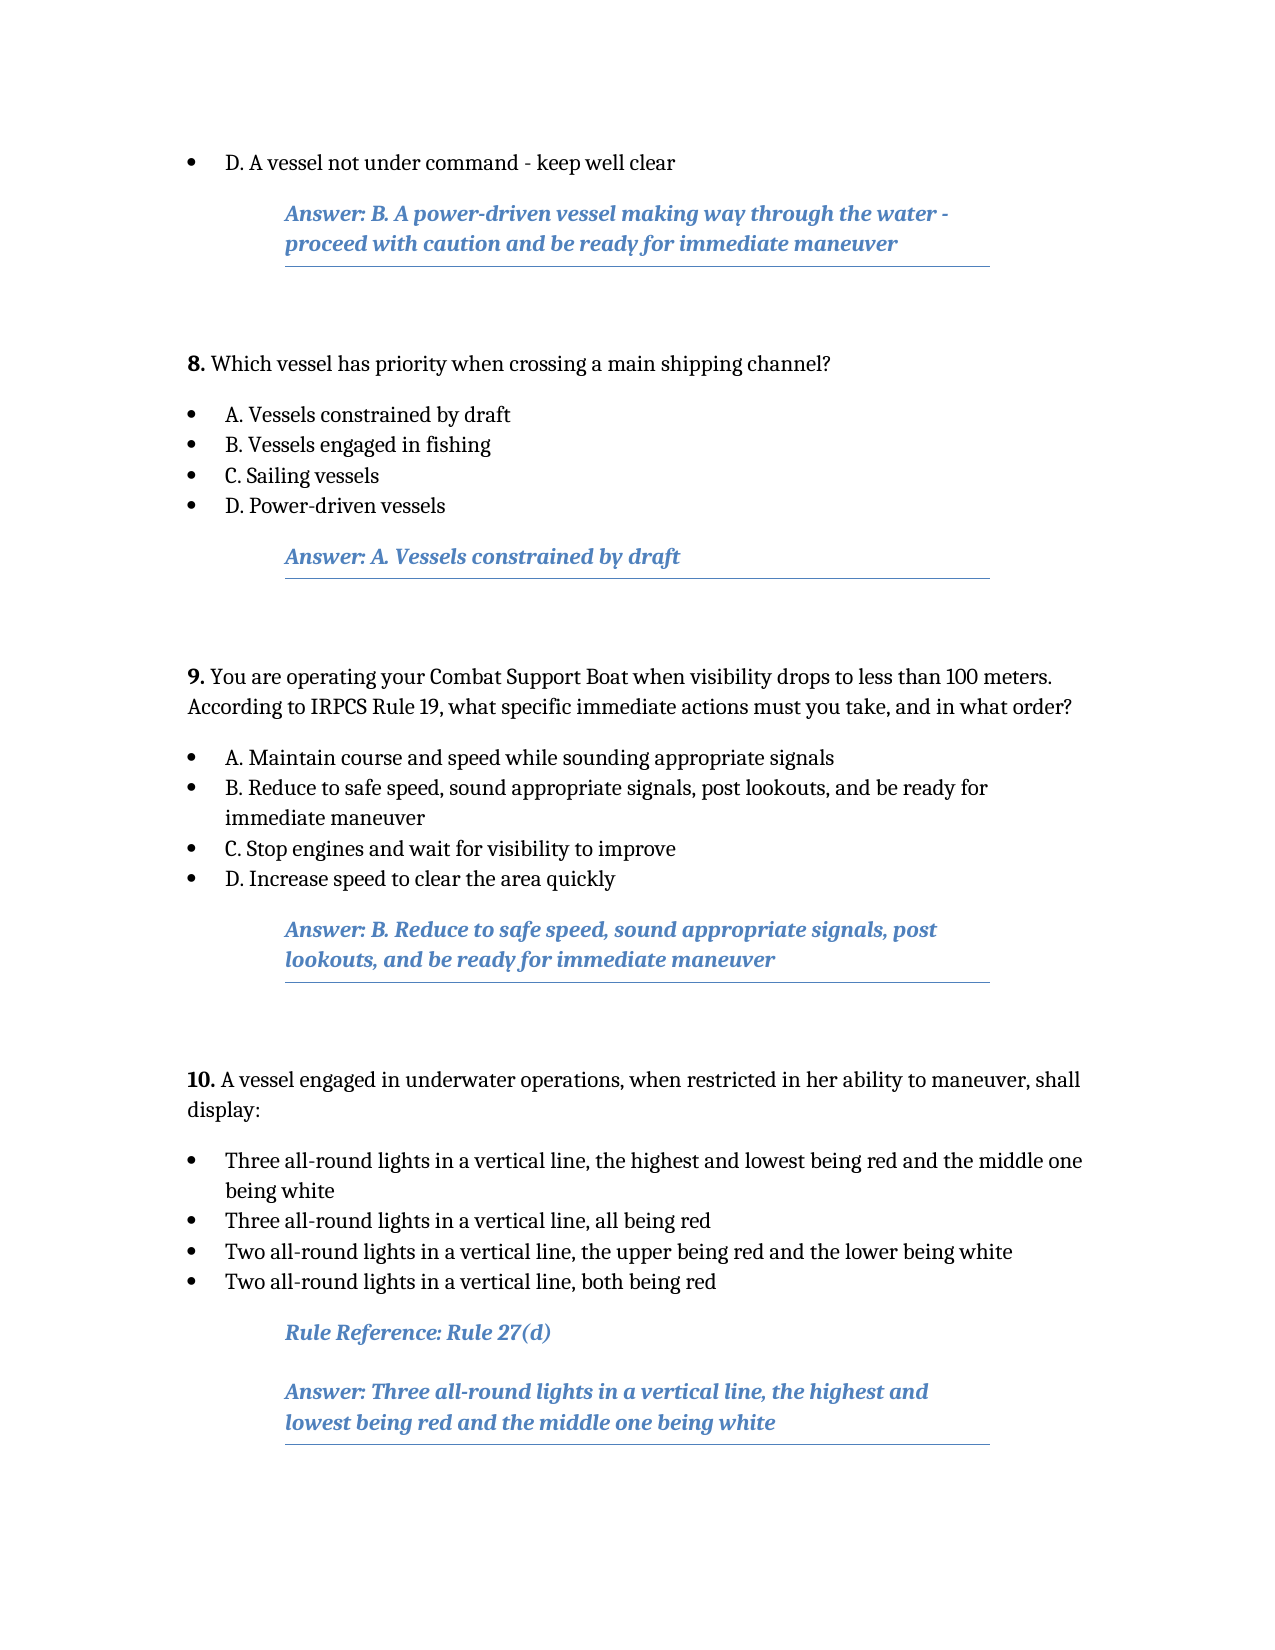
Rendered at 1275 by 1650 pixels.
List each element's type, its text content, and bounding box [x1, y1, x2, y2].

text Answer: B. A power-driven vessel making way through the water - proceed with caution and be ready for immediate maneuver [285, 201, 990, 266]
text 9. You are operating your Combat Support Boat when visibility drops to less than 100 meters. According to IRPCS Rule 19, what specific immediate actions must you take, and in what order? [187, 663, 1087, 720]
list A. Vessels constrained by draft [187, 402, 1087, 428]
list A. Maintain course and speed while sounding appropriate signals [187, 745, 1087, 771]
list Two all-round lights in a vertical line, both being red [187, 1269, 1087, 1295]
list C. Sailing vessels [187, 462, 1087, 489]
text Rule Reference: Rule 27(d) [285, 1320, 990, 1346]
list D. Increase speed to clear the area quickly [187, 866, 1087, 892]
list Two all-round lights in a vertical line, the upper being red and the lower being white [187, 1238, 1087, 1265]
list C. Stop engines and wait for visibility to improve [187, 835, 1087, 862]
list D. Power-driven vessels [187, 493, 1087, 519]
text Answer: A. Vessels constrained by draft [285, 544, 990, 578]
list Three all-round lights in a vertical line, the highest and lowest being red and the middle one being white [187, 1148, 1087, 1204]
list B. Reduce to safe speed, sound appropriate signals, post lookouts, and be ready for immediate maneuver [187, 775, 1087, 832]
text 8. Which vessel has priority when crossing a main shipping channel? [187, 351, 1087, 377]
text 10. A vessel engaged in underwater operations, when restricted in her ability to maneuver, shall display: [187, 1067, 1087, 1123]
text Answer: Three all-round lights in a vertical line, the highest and lowest being red and the middle one being white [285, 1379, 990, 1444]
list D. A vessel not under command - keep well clear [187, 150, 1087, 176]
list B. Vessels engaged in fishing [187, 432, 1087, 459]
text Answer: B. Reduce to safe speed, sound appropriate signals, post lookouts, and be ready for immediate maneuver [285, 917, 990, 982]
list Three all-round lights in a vertical line, all being red [187, 1208, 1087, 1235]
